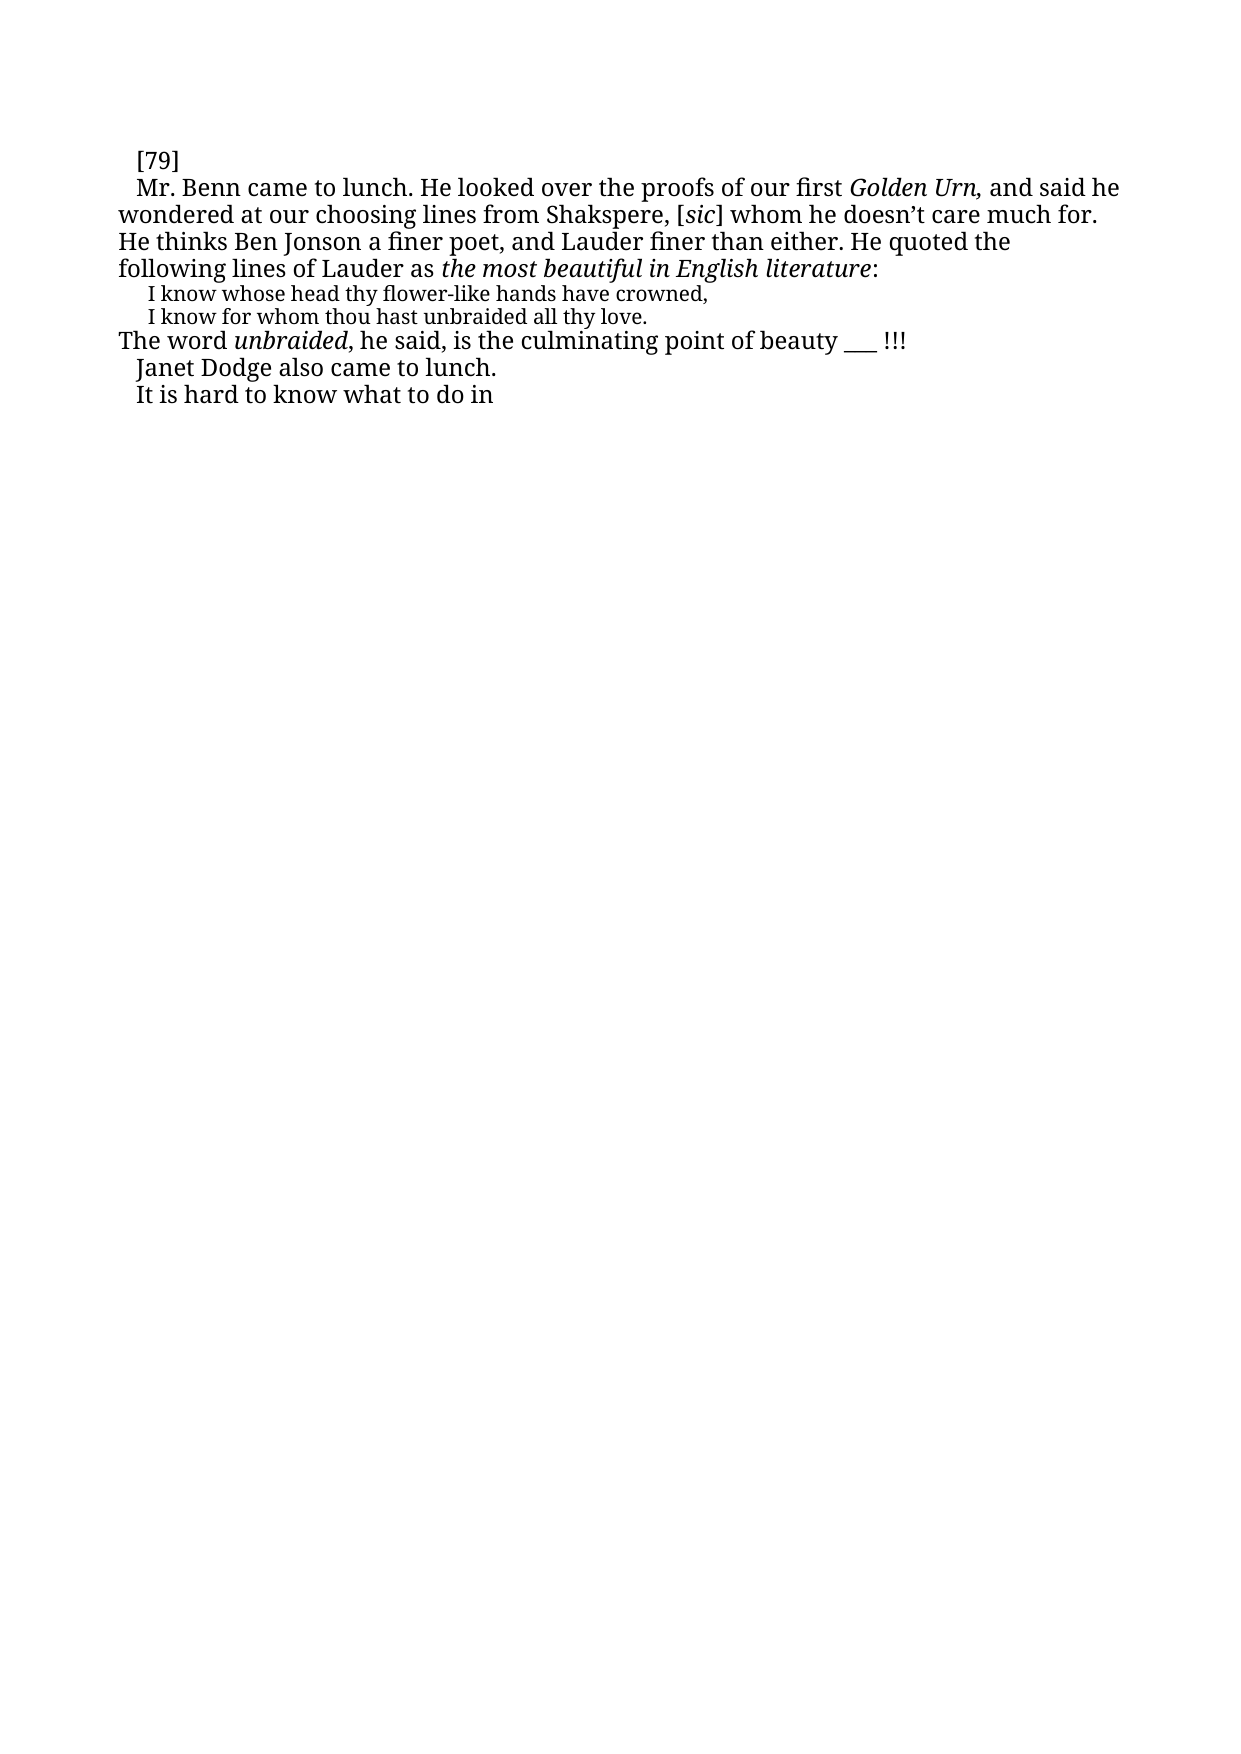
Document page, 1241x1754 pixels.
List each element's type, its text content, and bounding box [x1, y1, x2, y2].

text Janet Dodge also came to lunch. [118, 355, 1122, 382]
text Mr. Benn came to lunch. He looked over the proofs of our first Golden Urn, and said he wondered at our choosing lines from Shakspere, [sic] whom he doesn’t care much for. He thinks Ben Jonson a finer poet, and Lauder finer than either. He quoted the following lines of Lauder as the most beautiful in English literature: [118, 175, 1122, 283]
text [79] [118, 148, 1122, 175]
text I know for whom thou hast unbraided all thy love. [148, 306, 1168, 329]
text I know whose head thy flower-like hands have crowned, [148, 283, 1168, 306]
text The word unbraided, he said, is the culminating point of beauty ___ !!! [118, 329, 1122, 355]
text It is hard to know what to do in [118, 382, 1122, 409]
